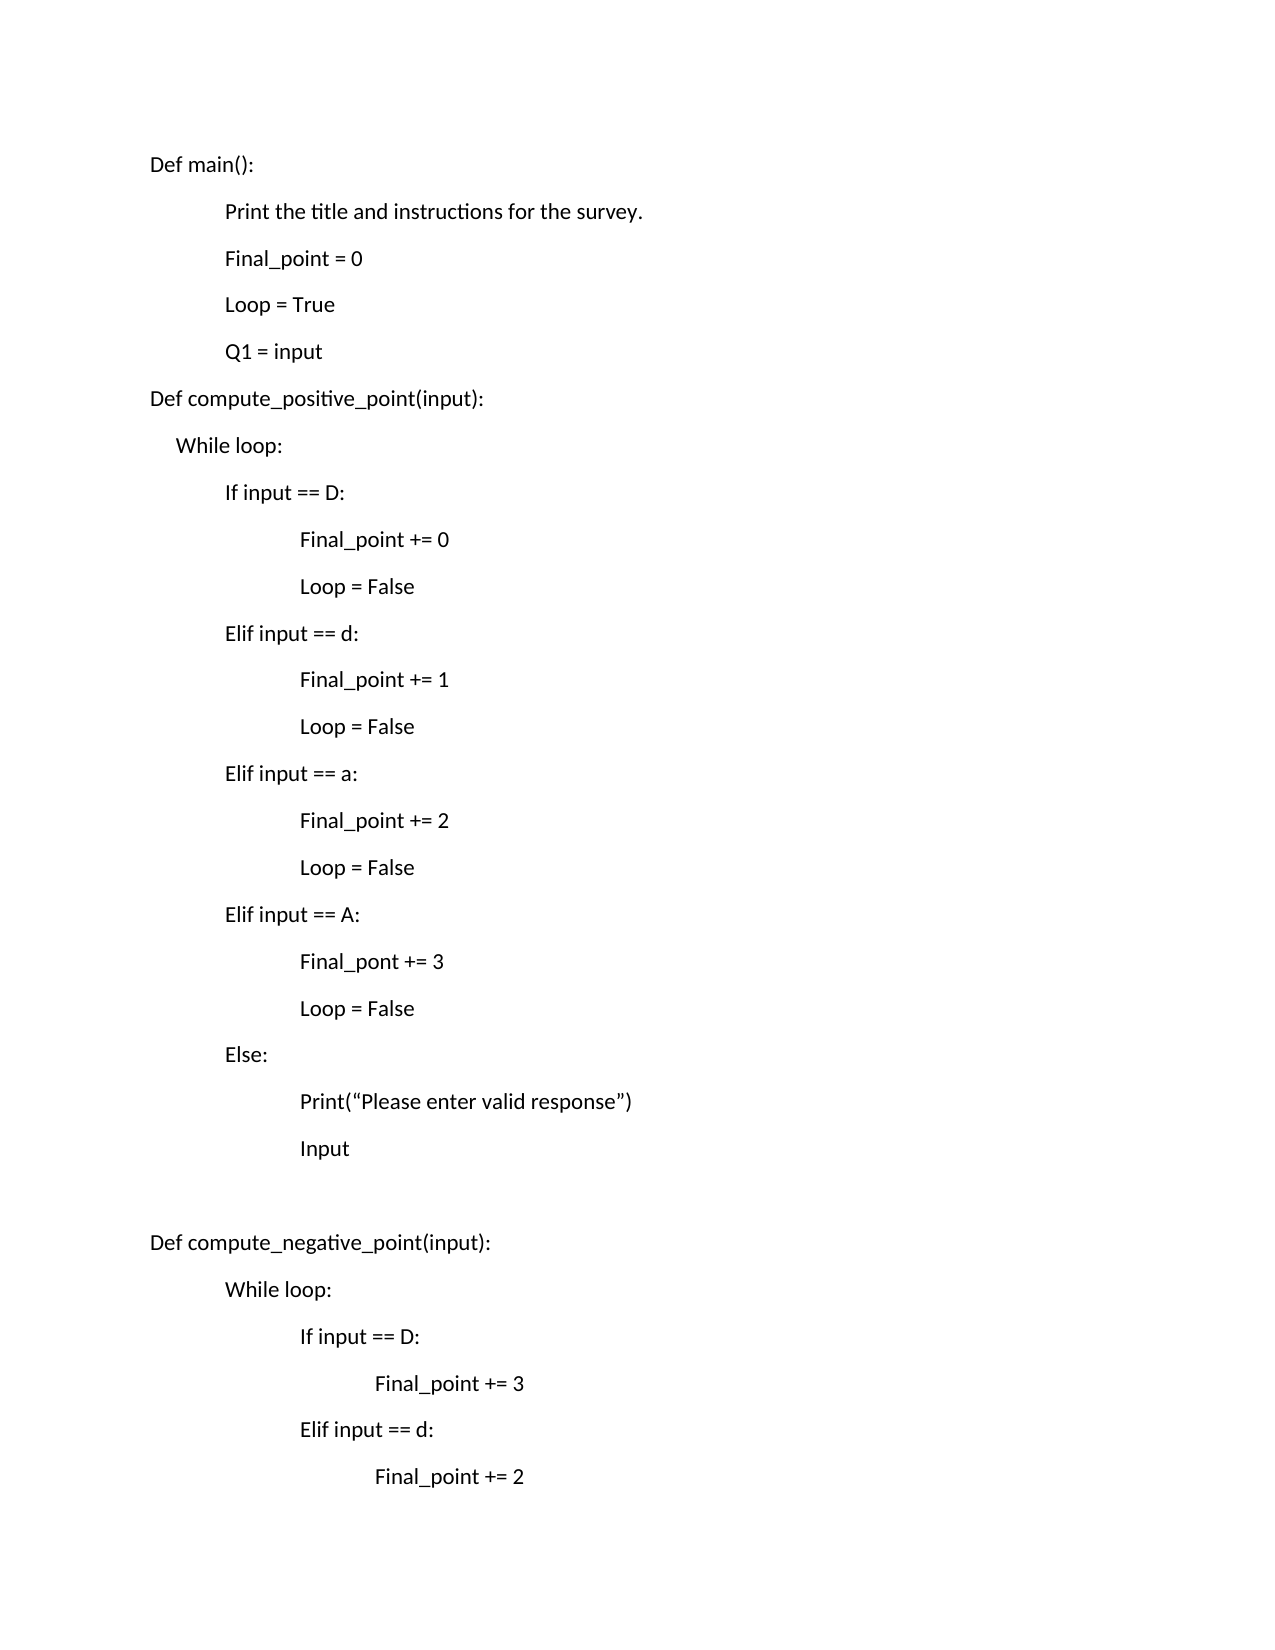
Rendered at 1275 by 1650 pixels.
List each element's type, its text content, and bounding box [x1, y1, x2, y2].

text Print(“Please enter valid response”) [150, 1087, 1125, 1116]
text Final_pont += 3 [150, 947, 1125, 975]
text If input == D: [150, 1322, 1125, 1350]
text Print the title and instructions for the survey. [150, 197, 1125, 225]
text Def compute_positive_point(input): [150, 384, 1125, 412]
text Final_point += 1 [150, 666, 1125, 694]
text Q1 = input [150, 337, 1125, 366]
text Input [150, 1134, 1125, 1162]
text Def main(): [150, 150, 1125, 178]
text While loop: [150, 1275, 1125, 1303]
text Final_point += 2 [150, 1462, 1125, 1491]
text Final_point += 2 [150, 806, 1125, 834]
text Else: [150, 1041, 1125, 1069]
text Final_point += 0 [150, 525, 1125, 553]
text If input == D: [150, 478, 1125, 506]
text Loop = False [150, 994, 1125, 1022]
text Loop = True [150, 291, 1125, 319]
text Loop = False [150, 712, 1125, 741]
text While loop: [150, 431, 1125, 459]
text Loop = False [150, 572, 1125, 600]
text Final_point += 3 [150, 1369, 1125, 1397]
text Elif input == d: [150, 1416, 1125, 1444]
text Loop = False [150, 853, 1125, 881]
text Elif input == d: [150, 619, 1125, 647]
text Elif input == A: [150, 900, 1125, 928]
text Final_point = 0 [150, 244, 1125, 272]
text Def compute_negative_point(input): [150, 1228, 1125, 1256]
text Elif input == a: [150, 759, 1125, 787]
